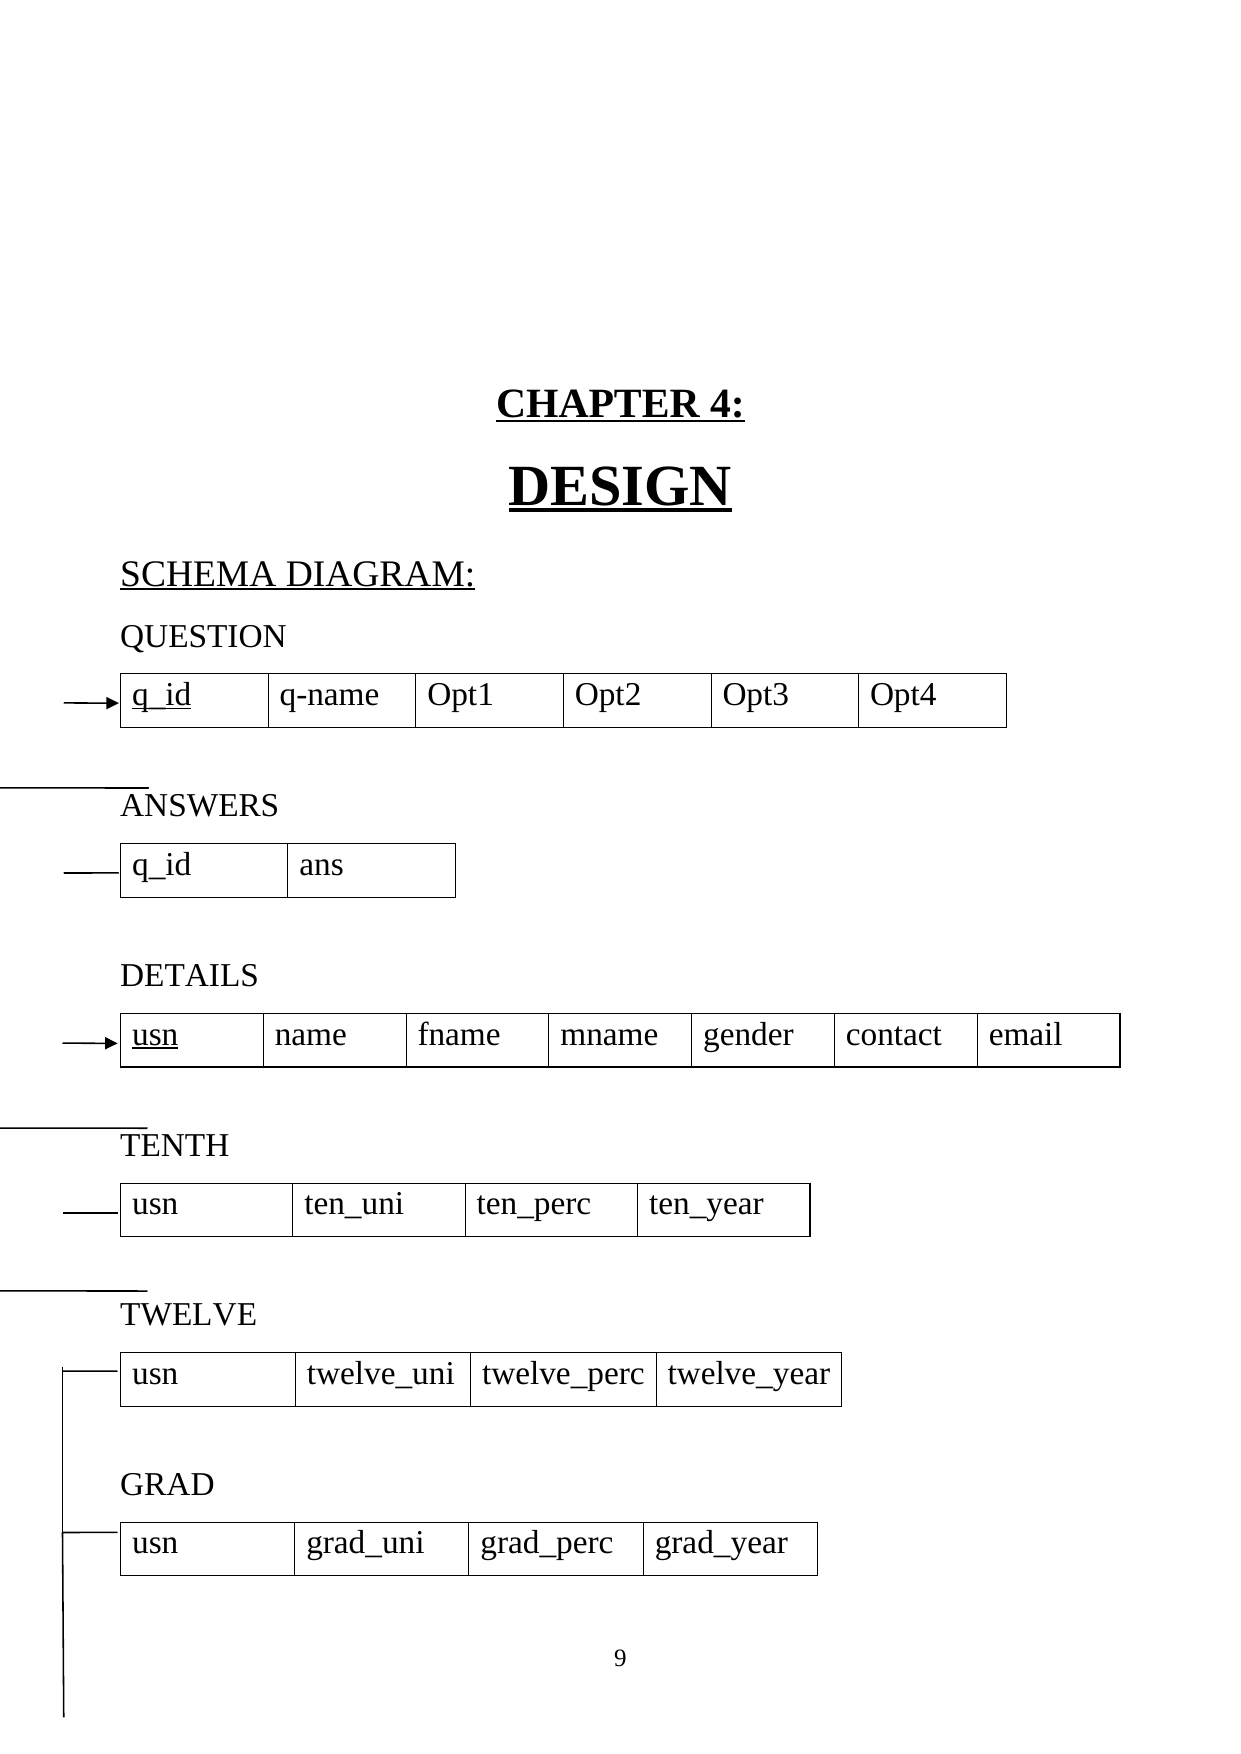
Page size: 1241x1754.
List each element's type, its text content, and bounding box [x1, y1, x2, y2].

table_header twelve_year [657, 1353, 841, 1406]
text CHAPTER 4: [120, 379, 1120, 427]
text DESIGN [120, 451, 1120, 518]
table_header usn [121, 1353, 295, 1406]
table_header email [978, 1014, 1119, 1066]
table_header usn [121, 1523, 294, 1575]
text TWELVE [120, 1294, 1120, 1333]
table_header Opt3 [712, 674, 858, 727]
text ANSWERS [120, 786, 1120, 824]
text GRAD [120, 1464, 1120, 1503]
table_header usn [121, 1014, 263, 1066]
table_header usn [121, 1184, 292, 1236]
table_header Opt4 [859, 674, 1006, 727]
table_header gender [692, 1014, 834, 1066]
table_header ans [288, 844, 455, 897]
text QUESTION [120, 616, 1120, 654]
table_header ten_year [638, 1184, 809, 1236]
table_header q_id [121, 844, 287, 897]
table_header twelve_uni [296, 1353, 470, 1406]
table_header q-name [269, 674, 415, 727]
table_header name [264, 1014, 406, 1066]
table_header contact [835, 1014, 977, 1066]
table_header ten_perc [466, 1184, 637, 1236]
table_header twelve_perc [471, 1353, 656, 1406]
table_header fname [407, 1014, 548, 1066]
table_header Opt1 [416, 674, 563, 727]
text DETAILS [120, 955, 1120, 993]
table_header grad_uni [295, 1523, 468, 1575]
table_header grad_perc [469, 1523, 643, 1575]
table_header q_id [121, 674, 268, 727]
table_header grad_year [644, 1523, 817, 1575]
table_header mname [549, 1014, 691, 1066]
table_header ten_uni [293, 1184, 465, 1236]
text SCHEMA DIAGRAM: [120, 551, 1120, 594]
text TENTH [120, 1125, 1120, 1163]
table_header Opt2 [564, 674, 711, 727]
